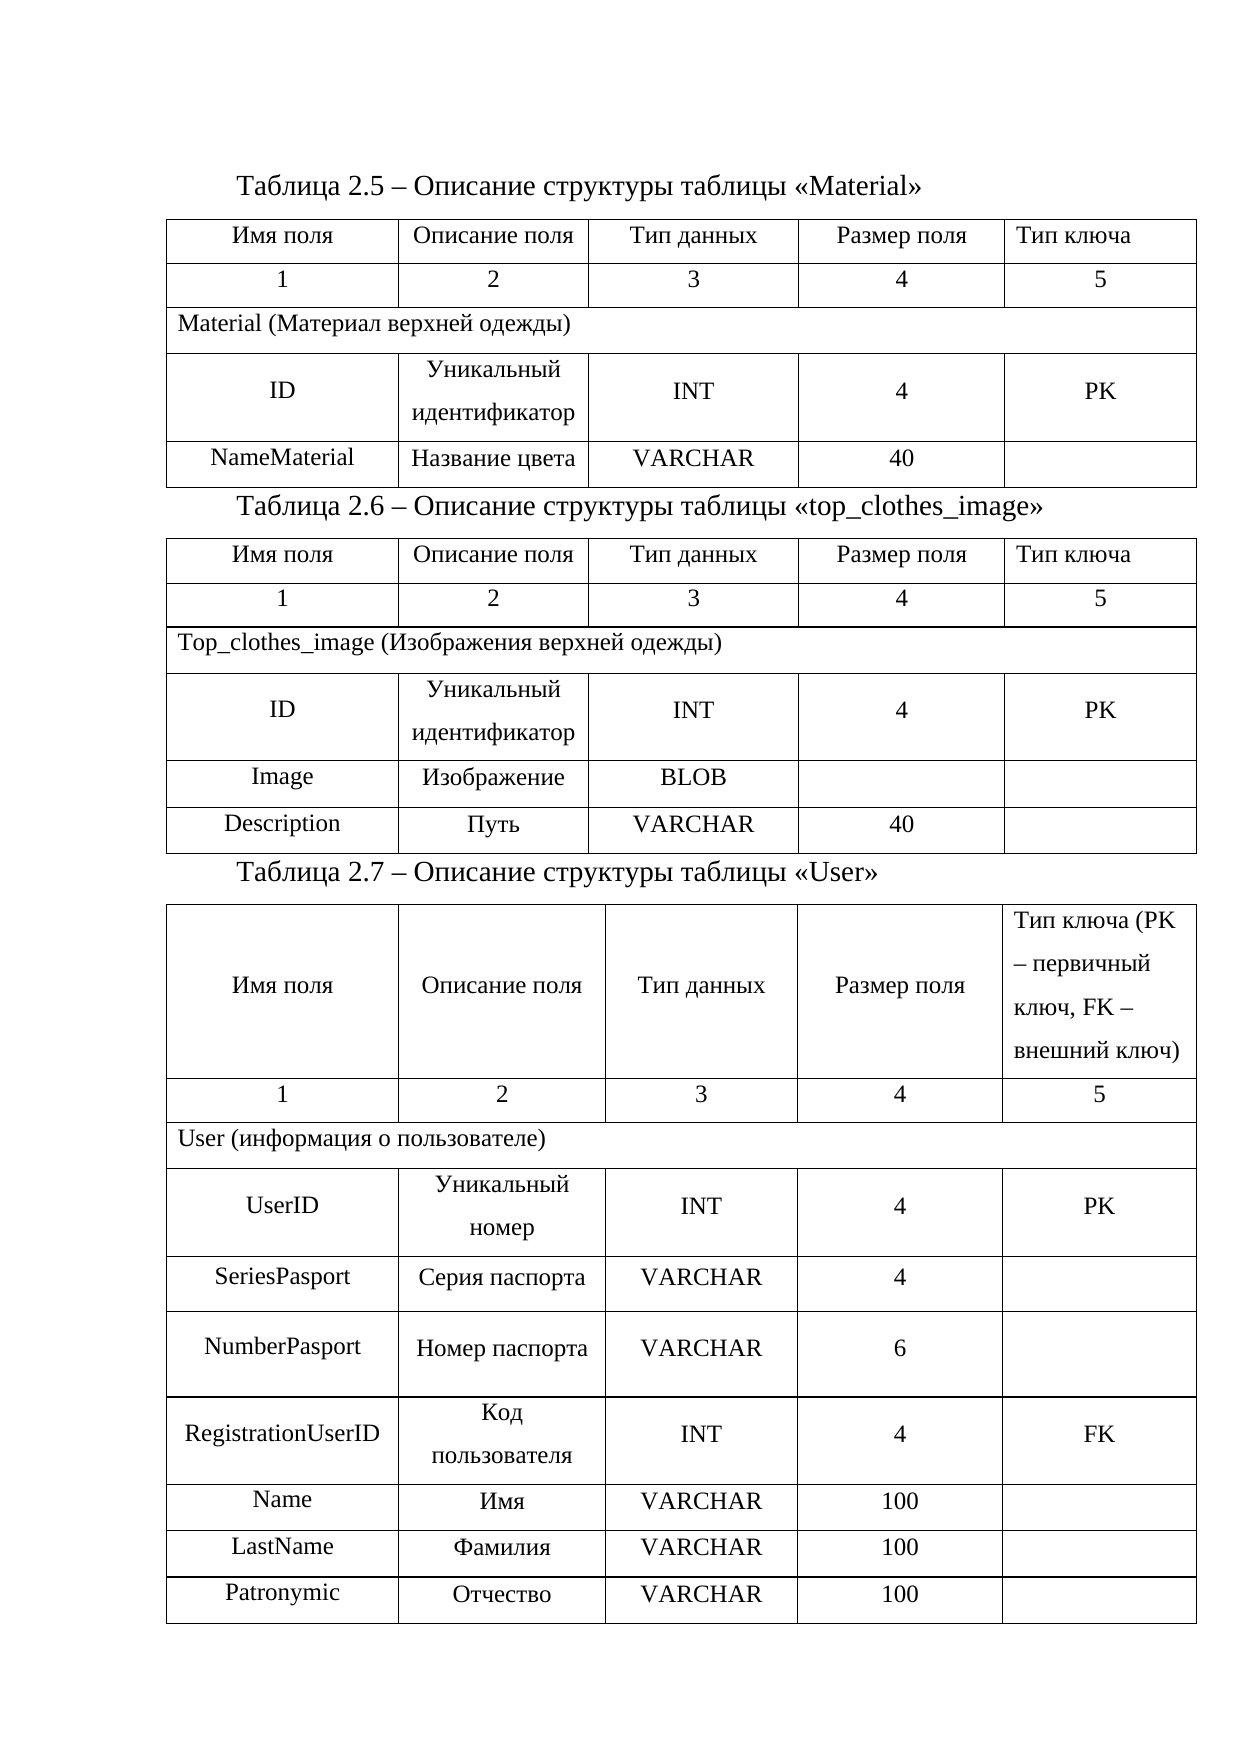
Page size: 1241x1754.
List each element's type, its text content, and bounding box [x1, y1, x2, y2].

table_header Описание поля [399, 539, 588, 582]
table_header Тип ключа [1005, 539, 1196, 582]
table_cell Имя [399, 1485, 605, 1530]
table_cell User (информация о пользователе) [167, 1123, 1196, 1168]
table_cell 3 [606, 1079, 797, 1122]
table_cell 100 [798, 1578, 1002, 1623]
table_cell PK [1003, 1169, 1196, 1256]
table_cell [1005, 808, 1196, 853]
table_cell VARCHAR [606, 1485, 797, 1530]
table_cell Уникальный идентификатор [399, 674, 588, 760]
table_cell Изображение [399, 761, 588, 807]
table_cell 2 [399, 584, 588, 626]
table_header Тип данных [606, 905, 797, 1078]
table_cell Image [167, 761, 398, 807]
table_cell VARCHAR [589, 808, 798, 853]
table_cell PK [1005, 674, 1196, 760]
table_cell [1005, 761, 1196, 807]
table_cell 3 [589, 264, 798, 307]
table_cell [1003, 1578, 1196, 1623]
table_cell VARCHAR [606, 1578, 797, 1623]
table_cell Top_clothes_image (Изображения верхней одежды) [167, 628, 1196, 673]
table_header Размер поля [799, 539, 1004, 582]
table_cell PK [1005, 354, 1196, 441]
table_cell 2 [399, 1079, 605, 1122]
table_cell [1003, 1485, 1196, 1530]
table_cell BLOB [589, 761, 798, 807]
table_cell Код пользователя [399, 1398, 605, 1483]
table_cell INT [589, 674, 798, 760]
table_cell VARCHAR [606, 1257, 797, 1311]
table_header Имя поля [167, 905, 398, 1078]
table_cell Отчество [399, 1578, 605, 1623]
table_cell 4 [798, 1169, 1002, 1256]
table_header Описание поля [399, 220, 588, 263]
table_cell Patronymic [167, 1578, 398, 1623]
table_cell 4 [798, 1398, 1002, 1483]
table_header Тип ключа (PK – первичный ключ, FK –внешний ключ) [1003, 905, 1196, 1078]
table_cell [1003, 1312, 1196, 1396]
table_cell 5 [1003, 1079, 1196, 1122]
table_cell UserID [167, 1169, 398, 1256]
table_cell 2 [399, 264, 588, 307]
table_cell Серия паспорта [399, 1257, 605, 1311]
table_cell Номер паспорта [399, 1312, 605, 1396]
table_cell ID [167, 354, 398, 441]
table_header Тип ключа [1005, 220, 1196, 263]
table_header Тип данных [589, 220, 798, 263]
table_cell Name [167, 1485, 398, 1530]
table_cell [799, 761, 1004, 807]
table_cell 3 [589, 584, 798, 626]
table_cell SeriesPasport [167, 1257, 398, 1311]
table_cell 6 [798, 1312, 1002, 1396]
text Таблица 2.6 – Описание структуры таблицы «top_clothes_image» [177, 488, 1152, 522]
table_cell LastName [167, 1531, 398, 1576]
table_cell ID [167, 674, 398, 760]
table_header Описание поля [399, 905, 605, 1078]
text Таблица 2.5 – Описание структуры таблицы «Material» [177, 168, 1152, 202]
table_cell 5 [1005, 264, 1196, 307]
table_cell 100 [798, 1485, 1002, 1530]
table_header Имя поля [167, 539, 398, 582]
table_header Размер поля [798, 905, 1002, 1078]
table_header Имя поля [167, 220, 398, 263]
table_cell 5 [1005, 584, 1196, 626]
table_cell 100 [798, 1531, 1002, 1576]
table_cell 4 [799, 674, 1004, 760]
table_cell VARCHAR [606, 1312, 797, 1396]
table_cell 40 [799, 808, 1004, 853]
text Таблица 2.7 – Описание структуры таблицы «User» [177, 854, 1152, 888]
table_cell 4 [798, 1079, 1002, 1122]
table_cell Material (Материал верхней одежды) [167, 308, 1196, 353]
table_cell FK [1003, 1398, 1196, 1483]
table_cell Description [167, 808, 398, 853]
table_cell NameMaterial [167, 442, 398, 487]
table_cell [1003, 1257, 1196, 1311]
table_cell 4 [799, 584, 1004, 626]
table_cell Название цвета [399, 442, 588, 487]
table_cell INT [589, 354, 798, 441]
table_cell Путь [399, 808, 588, 853]
table_cell 4 [799, 264, 1004, 307]
table_cell Уникальный номер [399, 1169, 605, 1256]
table_cell Уникальный идентификатор [399, 354, 588, 441]
table_cell 1 [167, 584, 398, 626]
table_header Размер поля [799, 220, 1004, 263]
table_cell 40 [799, 442, 1004, 487]
table_cell 4 [798, 1257, 1002, 1311]
table_cell 1 [167, 1079, 398, 1122]
table_cell [1005, 442, 1196, 487]
table_cell RegistrationUserID [167, 1398, 398, 1483]
table_cell INT [606, 1169, 797, 1256]
table_cell INT [606, 1398, 797, 1483]
table_cell 1 [167, 264, 398, 307]
table_cell 4 [799, 354, 1004, 441]
table_cell [1003, 1531, 1196, 1576]
table_header Тип данных [589, 539, 798, 582]
table_cell VARCHAR [606, 1531, 797, 1576]
table_cell VARCHAR [589, 442, 798, 487]
table_cell Фамилия [399, 1531, 605, 1576]
table_cell NumberPasport [167, 1312, 398, 1396]
